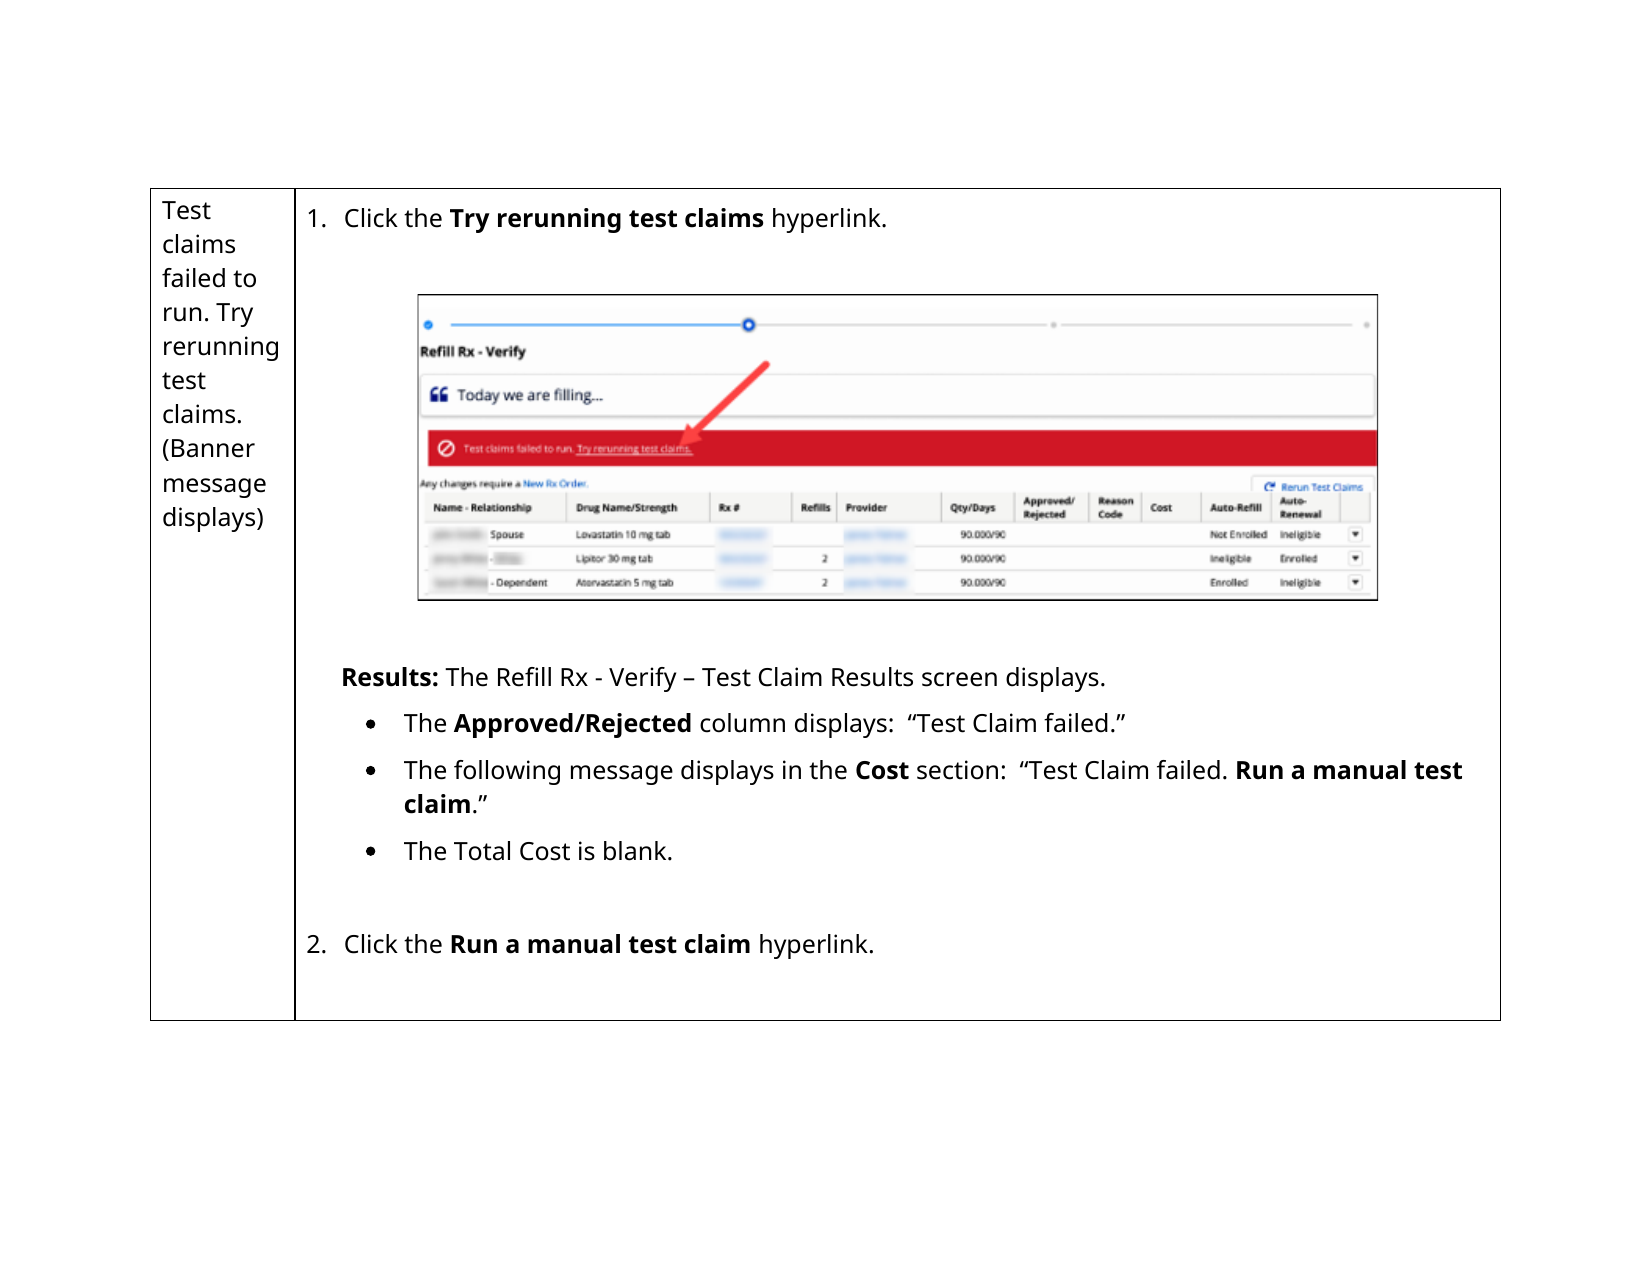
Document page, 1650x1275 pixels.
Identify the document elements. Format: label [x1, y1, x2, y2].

table_cell [296, 189, 1500, 1019]
picture [417, 294, 1379, 601]
table_cell [151, 189, 294, 1019]
